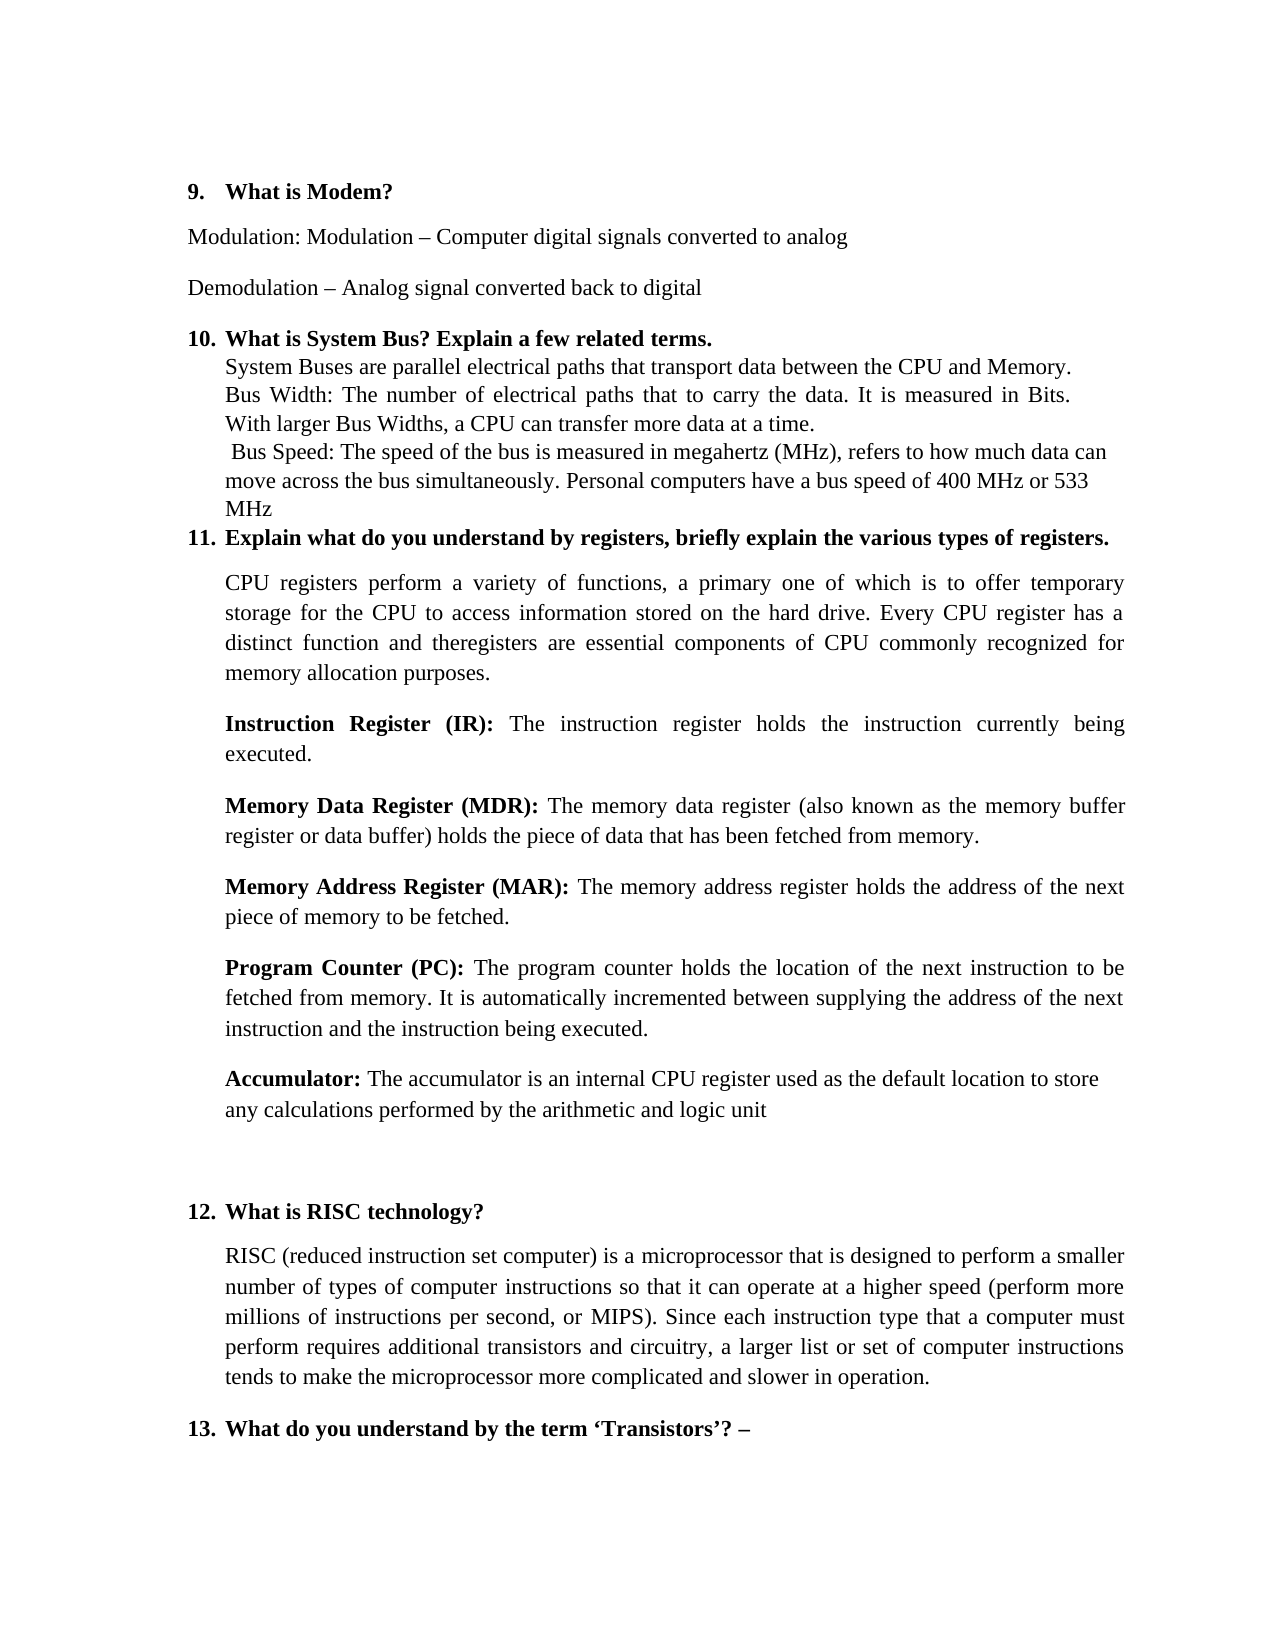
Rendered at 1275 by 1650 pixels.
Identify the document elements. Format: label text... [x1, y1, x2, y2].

text Bus Speed: The speed of the bus is measured in megahertz (MHz), refers to how much data can move across the bus simultaneously. Personal computers have a bus speed of 400 MHz or 533 MHz [225, 438, 1110, 522]
text Modulation: Modulation – Computer digital signals converted to analog Demodulation – Analog signal converted back to digital [187, 223, 850, 300]
list What is RISC technology? [187, 1198, 1192, 1224]
text Accumulator: The accumulator is an internal CPU register used as the default location to store any calculations performed by the arithmetic and logic unit [225, 1066, 1102, 1122]
list What do you understand by the term ‘Transistors’? – [187, 1415, 1192, 1441]
text CPU registers perform a variety of functions, a primary one of which is to offer temporary storage for the CPU to access information stored on the hard drive. Every CPU register has a distinct function and theregisters are essential components of CPU commonly recognized for memory allocation purposes. [225, 569, 1126, 686]
text Program Counter (PC): The program counter holds the location of the next instruction to be fetched from memory. It is automatically incremented between supplying the address of the next instruction and the instruction being executed. [225, 954, 1125, 1041]
list What is System Bus? Explain a few related terms. [187, 325, 1192, 351]
text Memory Data Register (MDR): The memory data register (also known as the memory buffer register or data buffer) holds the piece of data that has been fetched from memory. [225, 792, 1126, 848]
text RISC (reduced instruction set computer) is a microprocessor that is designed to perform a smaller number of types of computer instructions so that it can operate at a higher speed (perform more millions of instructions per second, or MIPS). Since each instruction type that a computer must perform requires additional transistors and circuitry, a larger list or set of computer instructions tends to make the microprocessor more complicated and slower in operation. [225, 1243, 1126, 1390]
text System Buses are parallel electrical paths that transport data between the CPU and Memory. Bus Width: The number of electrical paths that to carry the data. It is measured in Bits. With larger Bus Widths, a CPU can transfer more data at a time. [225, 353, 1073, 436]
list Explain what do you understand by registers, briefly explain the various types of registers. [187, 524, 1192, 551]
list What is Modem? [187, 178, 1192, 205]
text Instruction Register (IR): The instruction register holds the instruction currently being executed. [225, 710, 1125, 767]
text Memory Address Register (MAR): The memory address register holds the address of the next piece of memory to be fetched. [225, 873, 1125, 929]
